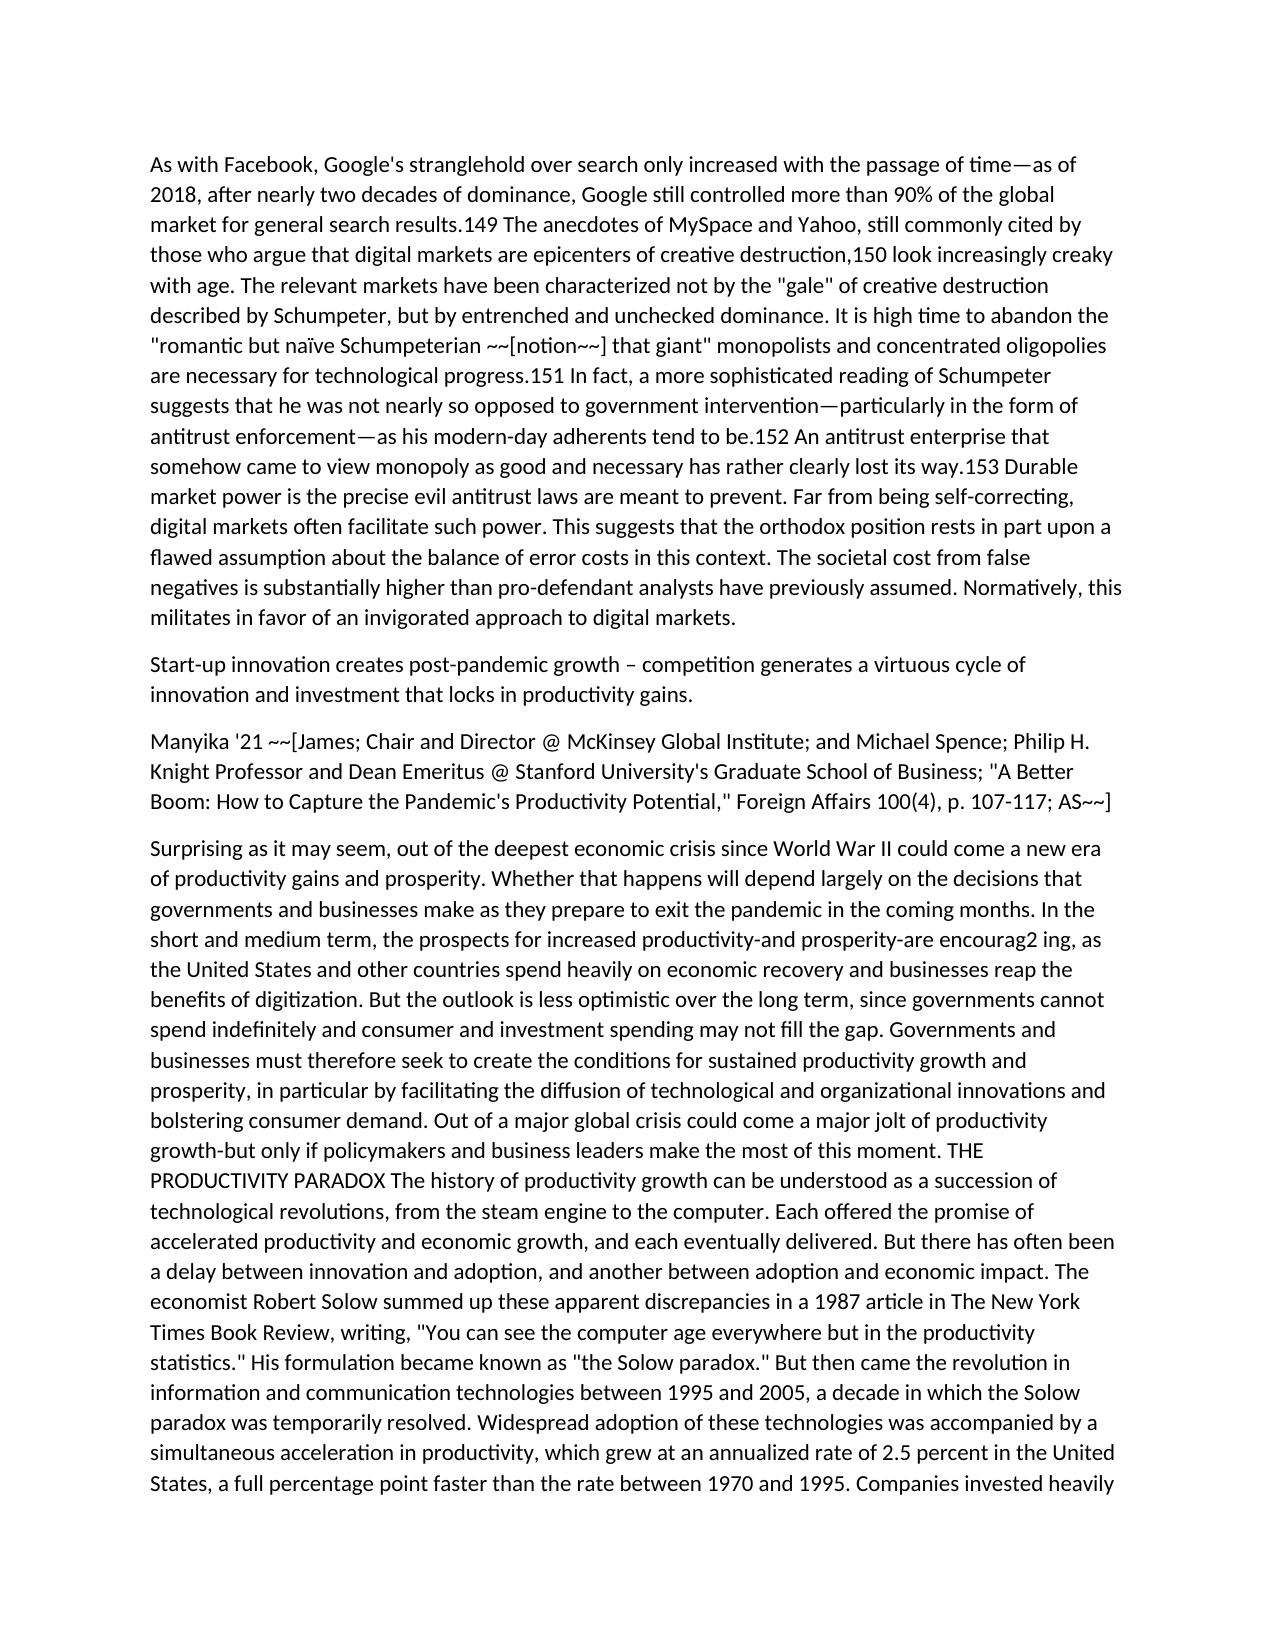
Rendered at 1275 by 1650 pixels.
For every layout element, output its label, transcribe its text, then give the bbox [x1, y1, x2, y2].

text Manyika '21 ~~[James; Chair and Director @ McKinsey Global Institute; and Michael Spence; Philip H. Knight Professor and Dean Emeritus @ Stanford University's Graduate School of Business; "A Better Boom: How to Capture the Pandemic's Productivity Potential," Foreign Affairs 100(4), p. 107-117; AS~~] [150, 727, 1125, 816]
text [150, 150, 1125, 631]
text Start-up innovation creates post-pandemic growth – competition generates a virtuous cycle of innovation and investment that locks in productivity gains. [150, 650, 1125, 708]
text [150, 834, 1125, 1497]
